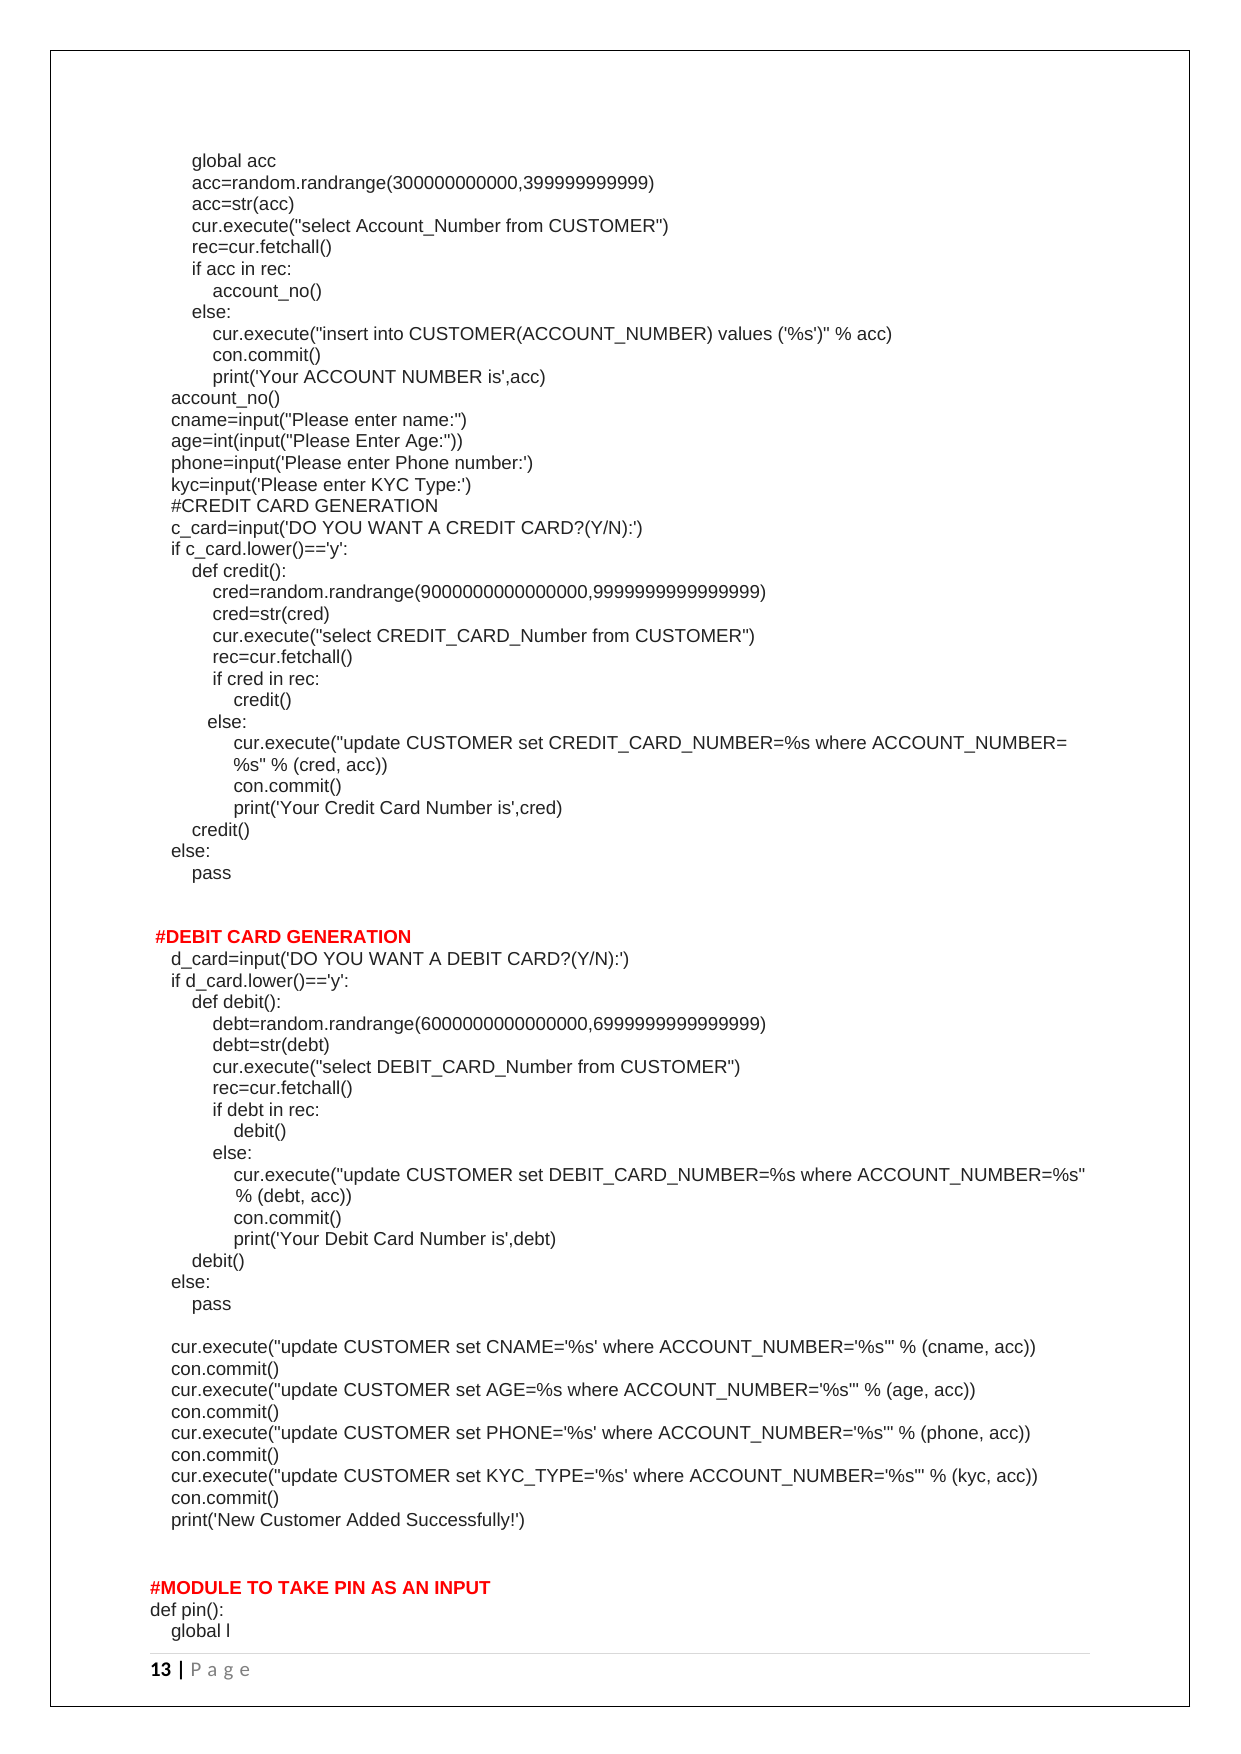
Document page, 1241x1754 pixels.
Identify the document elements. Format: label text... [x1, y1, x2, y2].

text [150, 150, 1090, 754]
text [150, 1577, 1090, 1642]
text #DEBIT CARD GENERATION d_card=input('DO YOU WANT A DEBIT CARD?(Y/N):') if d_card.lower()=='y': def debit(): debt=random.randrange(6000000000000000,6999999999999999) debt=str(debt) cur.execute("select DEBIT_CARD_Number from CUSTOMER") rec=cur.fetchall() if debt in rec: debit() else: cur.execute("update CUSTOMER set DEBIT_CARD_NUMBER=%s where ACCOUNT_NUMBER=%s" [150, 926, 1090, 1185]
text % (debt, acc)) con.commit() print('Your Debit Card Number is',debt) debit() else: pass cur.execute("update CUSTOMER set CNAME='%s' where ACCOUNT_NUMBER='%s'" % (cname, acc)) con.commit() cur.execute("update CUSTOMER set AGE=%s where ACCOUNT_NUMBER='%s'" % (age, acc)) con.commit() cur.execute("update CUSTOMER set PHONE='%s' where ACCOUNT_NUMBER='%s'" % (phone, acc)) con.commit() cur.execute("update CUSTOMER set KYC_TYPE='%s' where ACCOUNT_NUMBER='%s'" % (kyc, acc)) con.commit() print('New Customer Added Successfully!') [150, 1185, 1090, 1577]
text %s" % (cred, acc)) con.commit() print('Your Credit Card Number is',cred) credit() else: pass [150, 754, 1090, 926]
